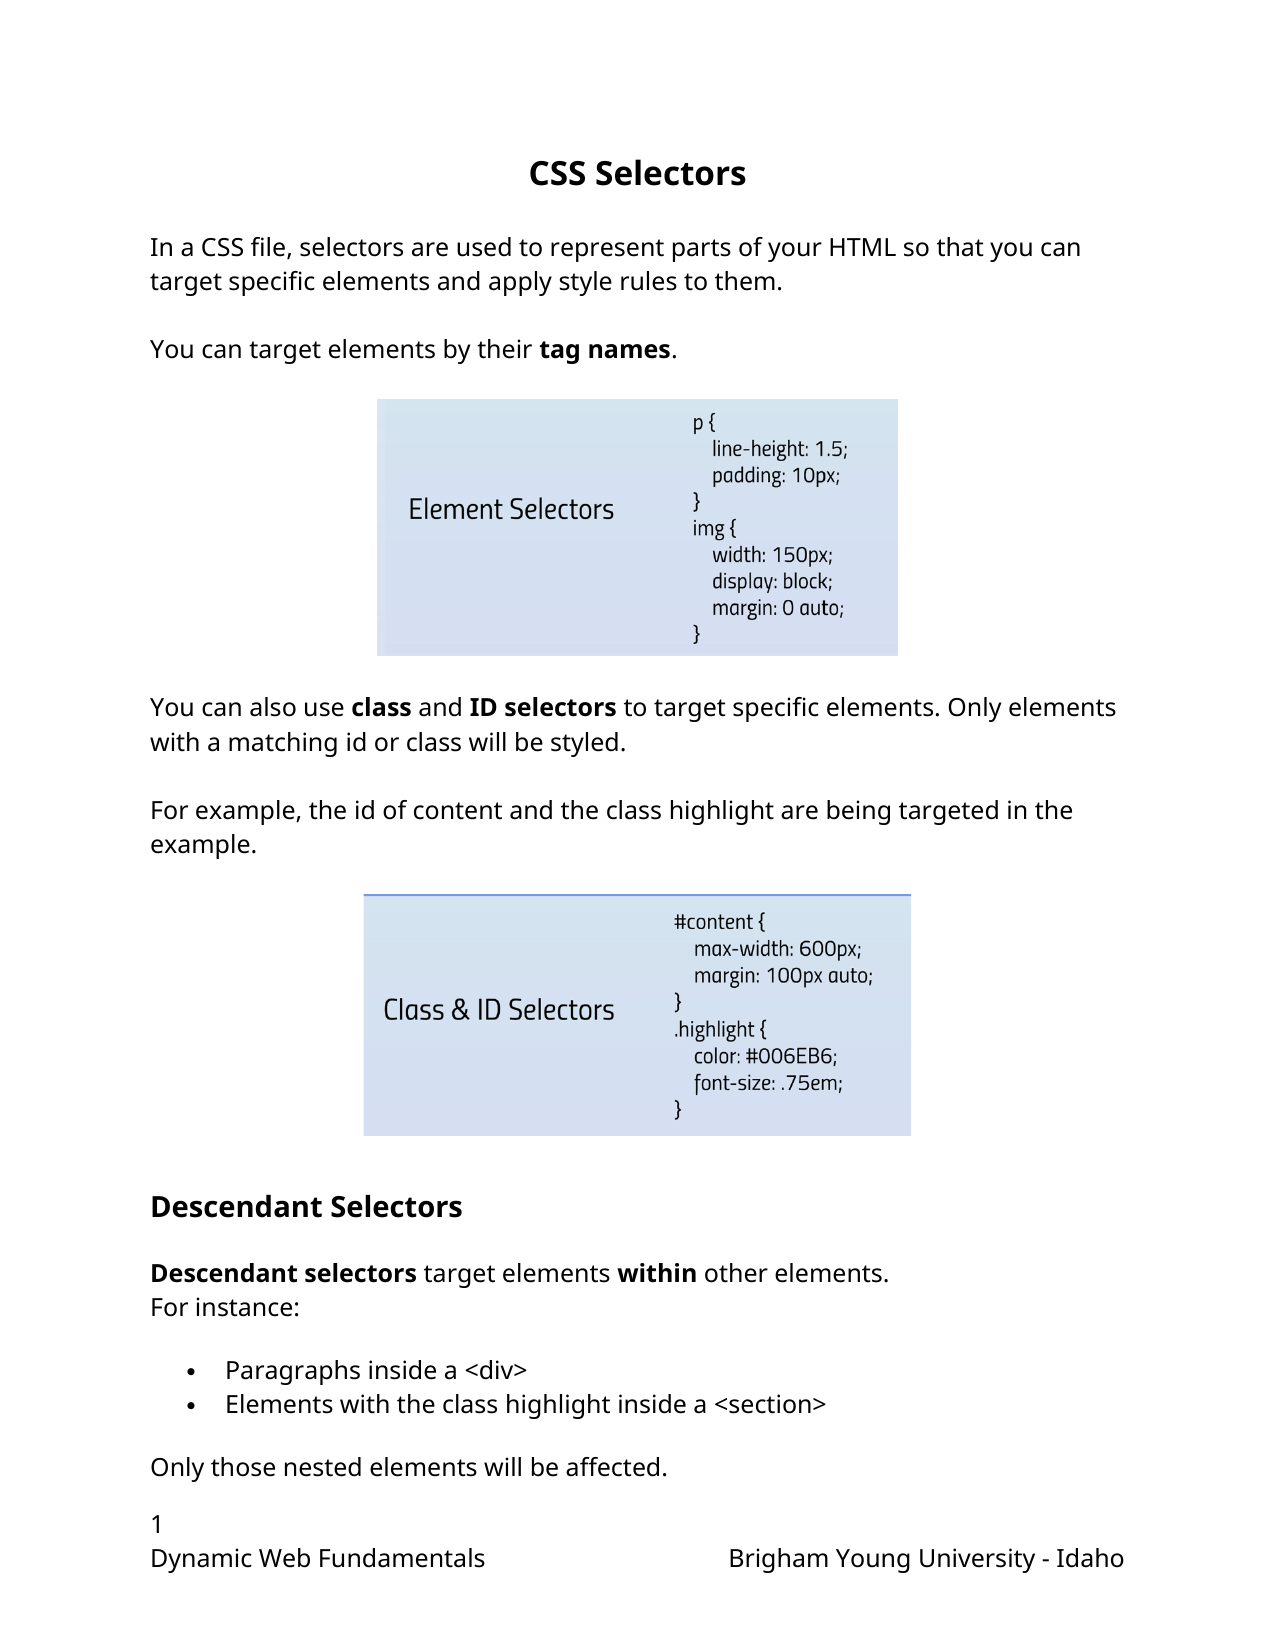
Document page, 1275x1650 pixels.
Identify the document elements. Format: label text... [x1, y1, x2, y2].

text For example, the id of content and the class highlight are being targeted in the example. [150, 758, 1125, 860]
text Only those nested elements will be affected. [150, 1450, 1125, 1484]
text Descendant selectors target elements within other elements. For instance: [150, 1255, 1125, 1323]
subtitle Descendant Selectors [150, 1187, 1125, 1226]
text CSS Selectors [150, 150, 1125, 195]
list Paragraphs inside a <div> [187, 1353, 1125, 1387]
picture [363, 894, 912, 1136]
text In a CSS file, selectors are used to represent parts of your HTML so that you can target specific elements and apply style rules to them. [150, 229, 1125, 298]
list Elements with the class highlight inside a <section> [187, 1387, 1125, 1421]
picture [377, 399, 898, 656]
text You can target elements by their tag names. [150, 332, 1125, 366]
text You can also use class and ID selectors to target specific elements. Only elements with a matching id or class will be styled. [150, 690, 1125, 758]
